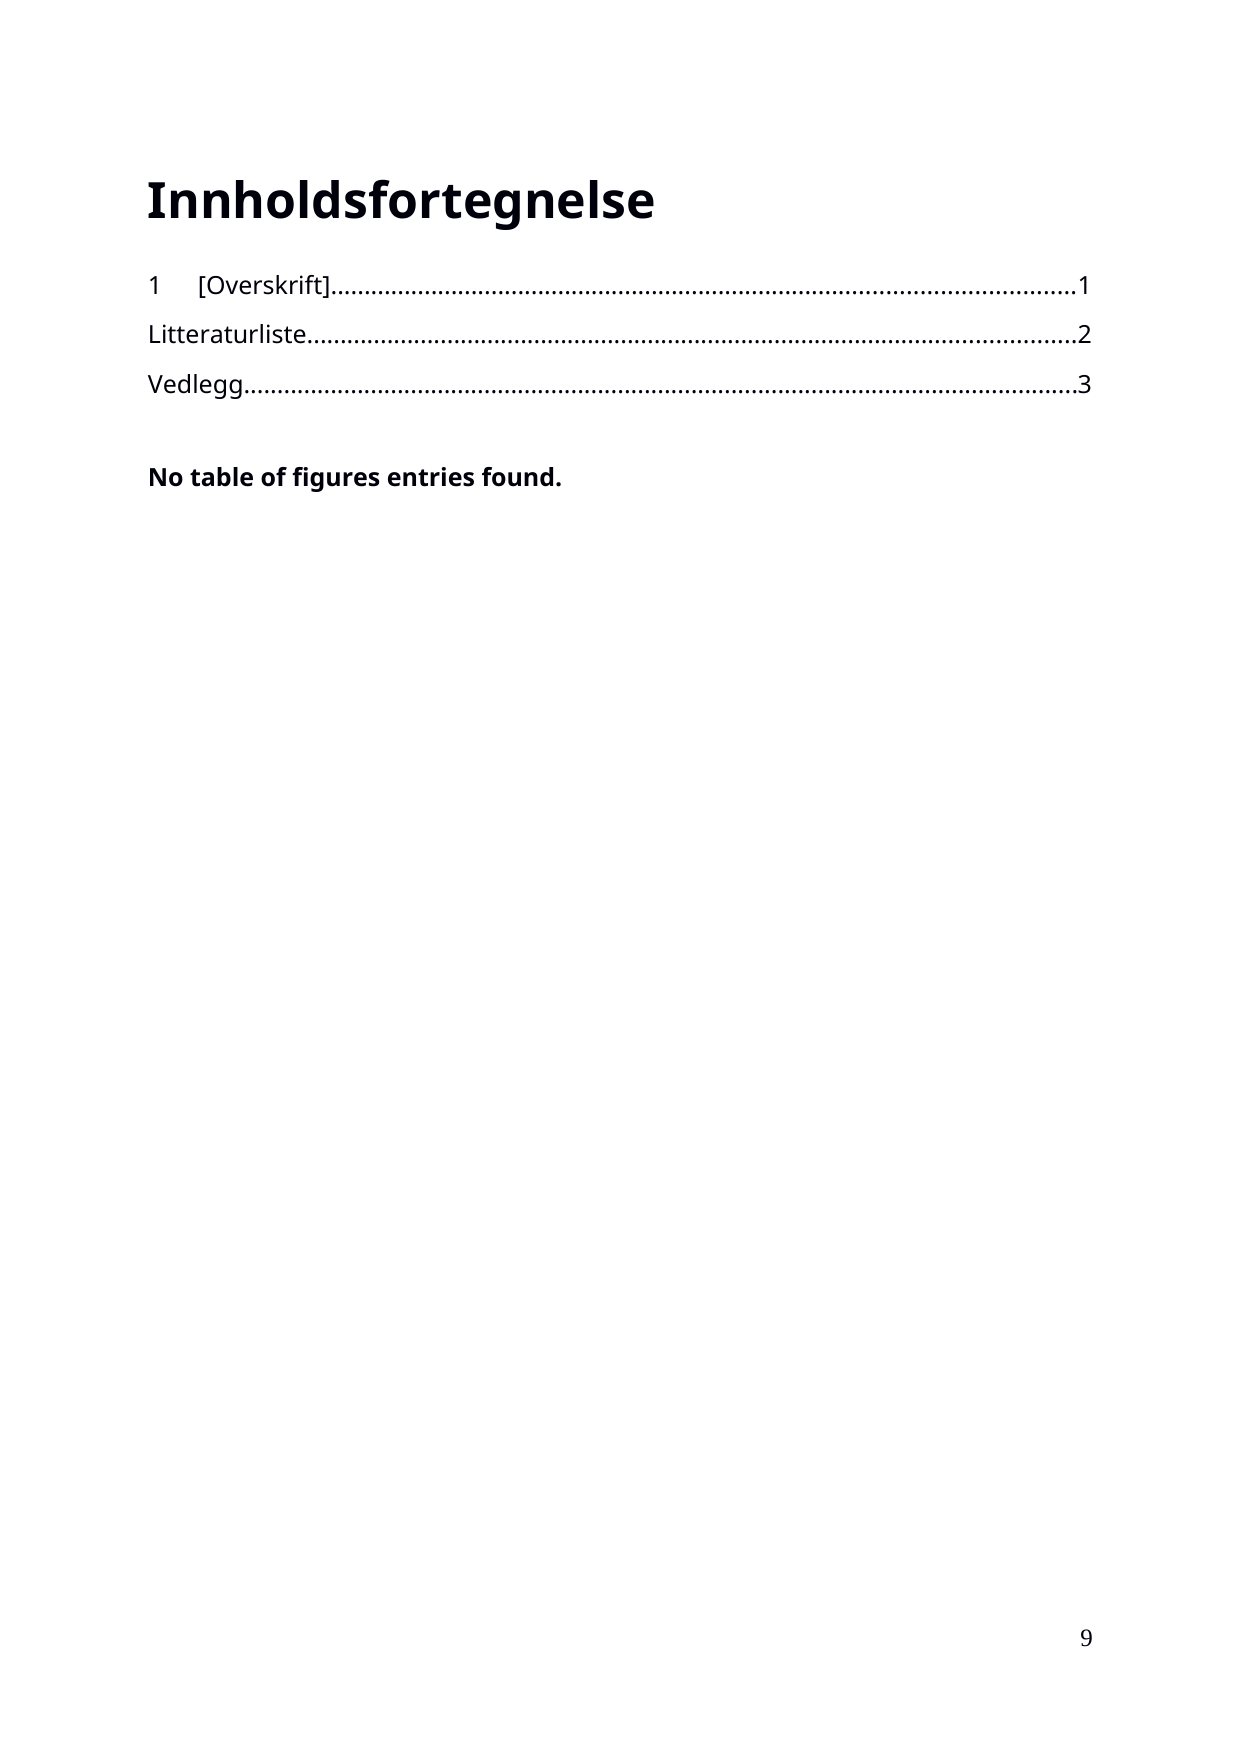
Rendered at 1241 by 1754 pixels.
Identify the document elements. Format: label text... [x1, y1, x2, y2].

text 1 [Overskrift] 1 [148, 268, 1092, 302]
text Innholdsfortegnelse [148, 165, 1092, 233]
text Vedlegg 3 [148, 367, 1092, 401]
text Litteraturliste 2 [148, 317, 1092, 351]
text No table of figures entries found. [148, 459, 1092, 493]
